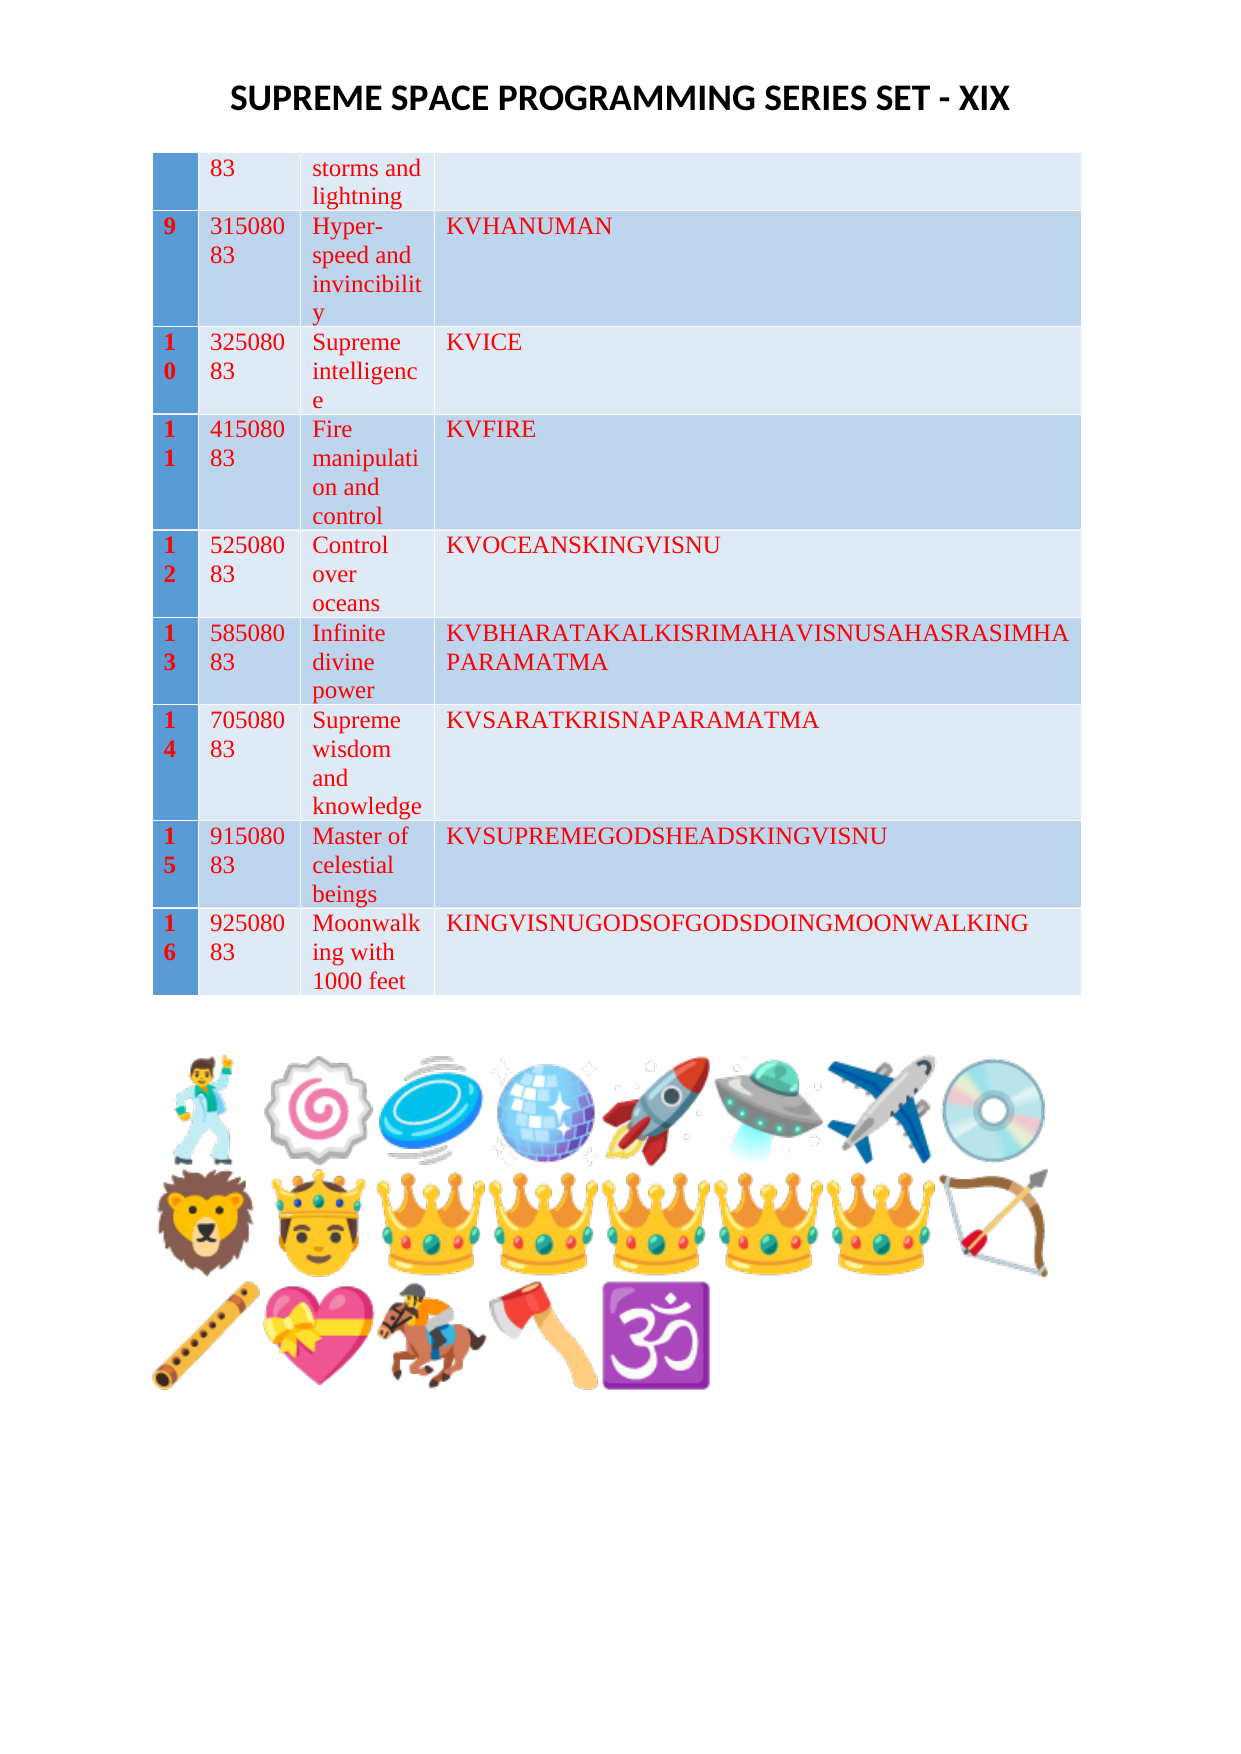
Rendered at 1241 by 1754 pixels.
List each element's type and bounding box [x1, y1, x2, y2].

picture [150, 1055, 1050, 1393]
table_header [150, 150, 1090, 997]
